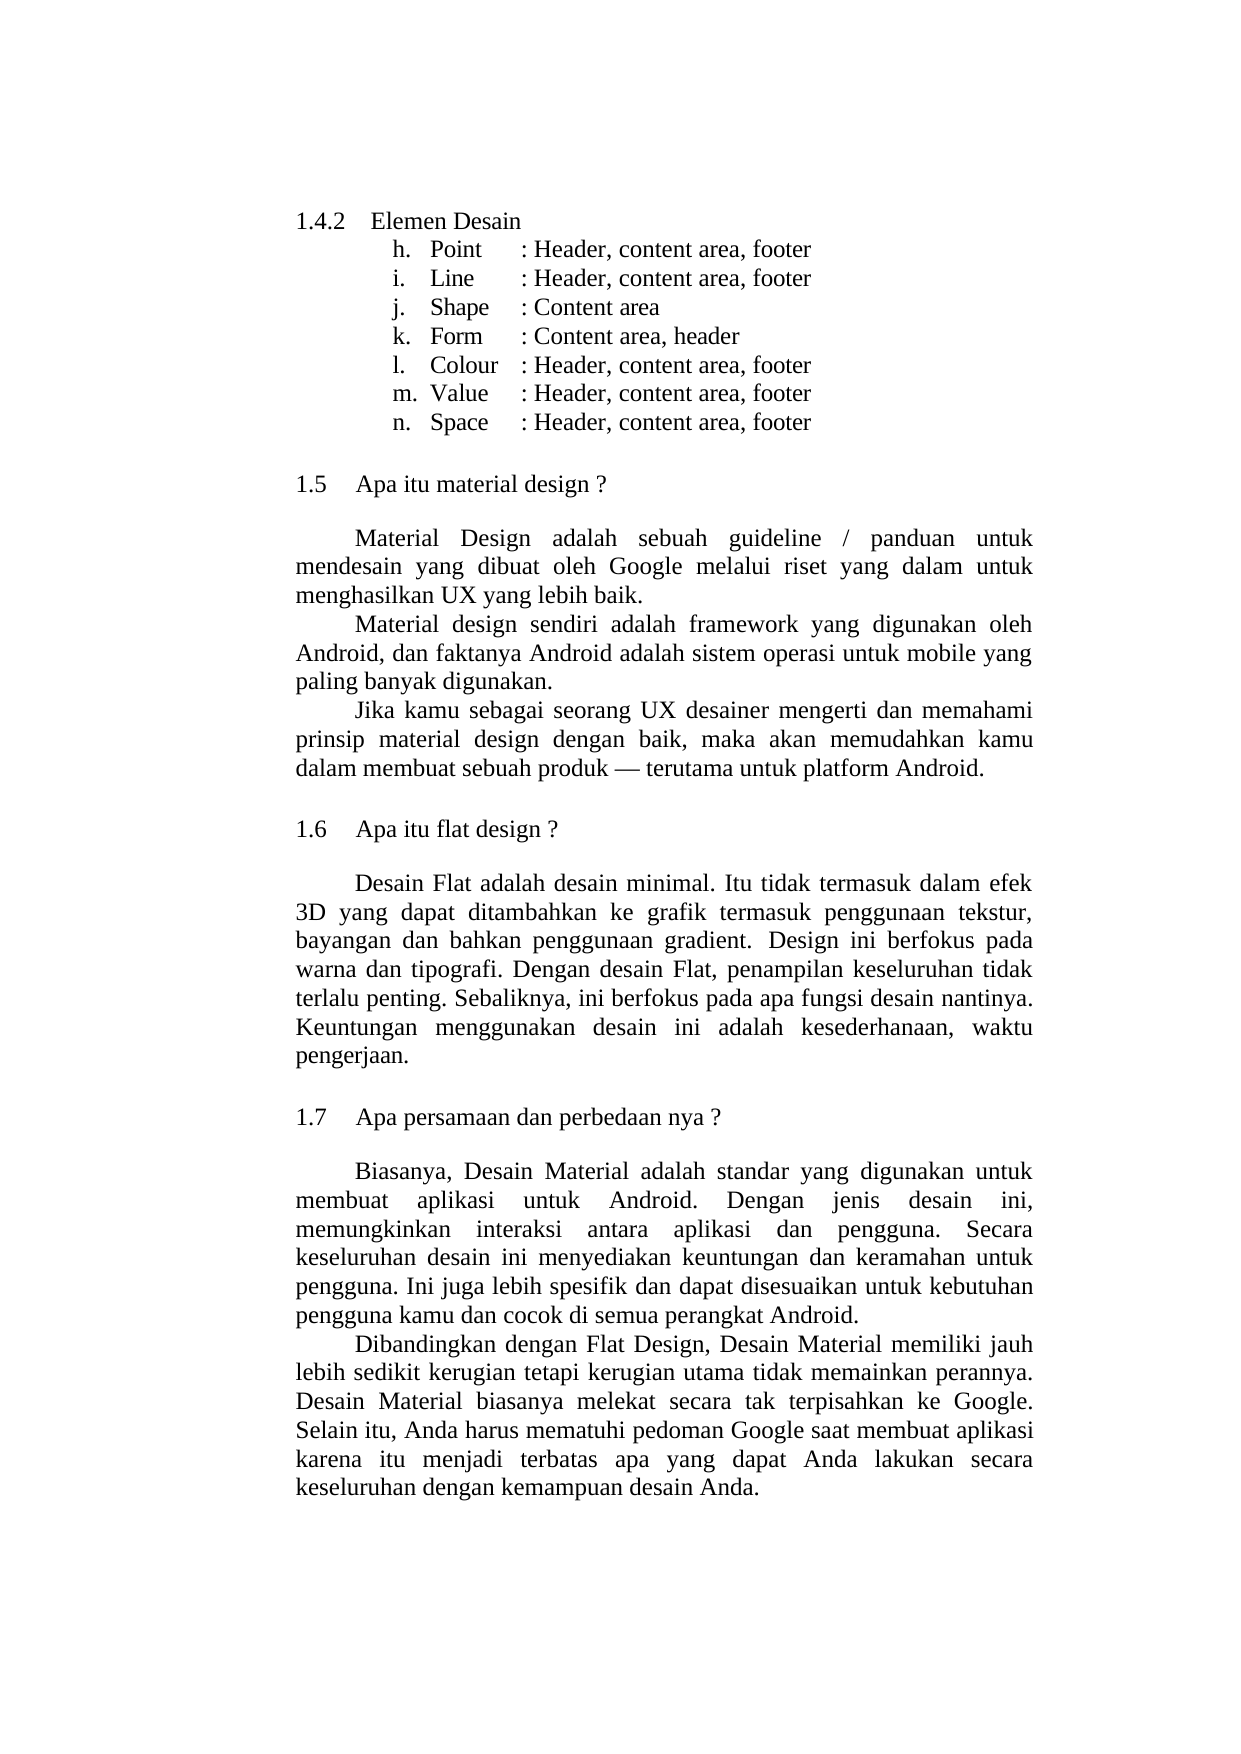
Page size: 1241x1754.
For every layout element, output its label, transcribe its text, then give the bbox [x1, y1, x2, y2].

list Apa itu material design ? [295, 469, 1103, 498]
list Colour : Header, content area, footer [392, 350, 1103, 378]
list Line : Header, content area, footer [392, 263, 1103, 292]
list Apa itu flat design ? [295, 814, 1103, 843]
list Value : Header, content area, footer [392, 378, 1103, 407]
list Shape : Content area [392, 292, 1103, 321]
list Elemen Desain [295, 206, 1103, 234]
text Jika kamu sebagai seorang UX desainer mengerti dan memahami prinsip material design dengan baik, maka akan memudahkan kamu dalam membuat sebuah produk — terutama untuk platform Android. [295, 695, 1034, 781]
list Apa persamaan dan perbedaan nya ? [295, 1102, 1103, 1131]
list Form : Content area, header [392, 321, 1103, 349]
list Space : Header, content area, footer [392, 407, 1103, 436]
text Material design sendiri adalah framework yang digunakan oleh Android, dan faktanya Android adalah sistem operasi untuk mobile yang paling banyak digunakan. [295, 609, 1033, 695]
text Biasanya, Desain Material adalah standar yang digunakan untuk membuat aplikasi untuk Android. Dengan jenis desain ini, memungkinkan interaksi antara aplikasi dan pengguna. Secara keseluruhan desain ini menyediakan keuntungan dan keramahan untuk pengguna. Ini juga lebih spesifik dan dapat disesuaikan untuk kebutuhan pengguna kamu dan cocok di semua perangkat Android. [295, 1156, 1034, 1329]
text Desain Flat adalah desain minimal. Itu tidak termasuk dalam efek 3D yang dapat ditambahkan ke grafik termasuk penggunaan tekstur, bayangan dan bahkan penggunaan gradient. Design ini berfokus pada warna dan tipografi. Dengan desain Flat, penampilan keseluruhan tidak terlalu penting. Sebaliknya, ini berfokus pada apa fungsi desain nantinya. Keuntungan menggunakan desain ini adalah kesederhanaan, waktu pengerjaan. [295, 868, 1033, 1069]
list Point : Header, content area, footer [392, 234, 1103, 263]
text Material Design adalah sebuah guideline / panduan untuk mendesain yang dibuat oleh Google melalui riset yang dalam untuk menghasilkan UX yang lebih baik. [295, 523, 1033, 609]
text Dibandingkan dengan Flat Design, Desain Material memiliki jauh lebih sedikit kerugian tetapi kerugian utama tidak memainkan perannya. Desain Material biasanya melekat secara tak terpisahkan ke Google. Selain itu, Anda harus mematuhi pedoman Google saat membuat aplikasi karena itu menjadi terbatas apa yang dapat Anda lakukan secara keseluruhan dengan kemampuan desain Anda. [295, 1329, 1034, 1501]
